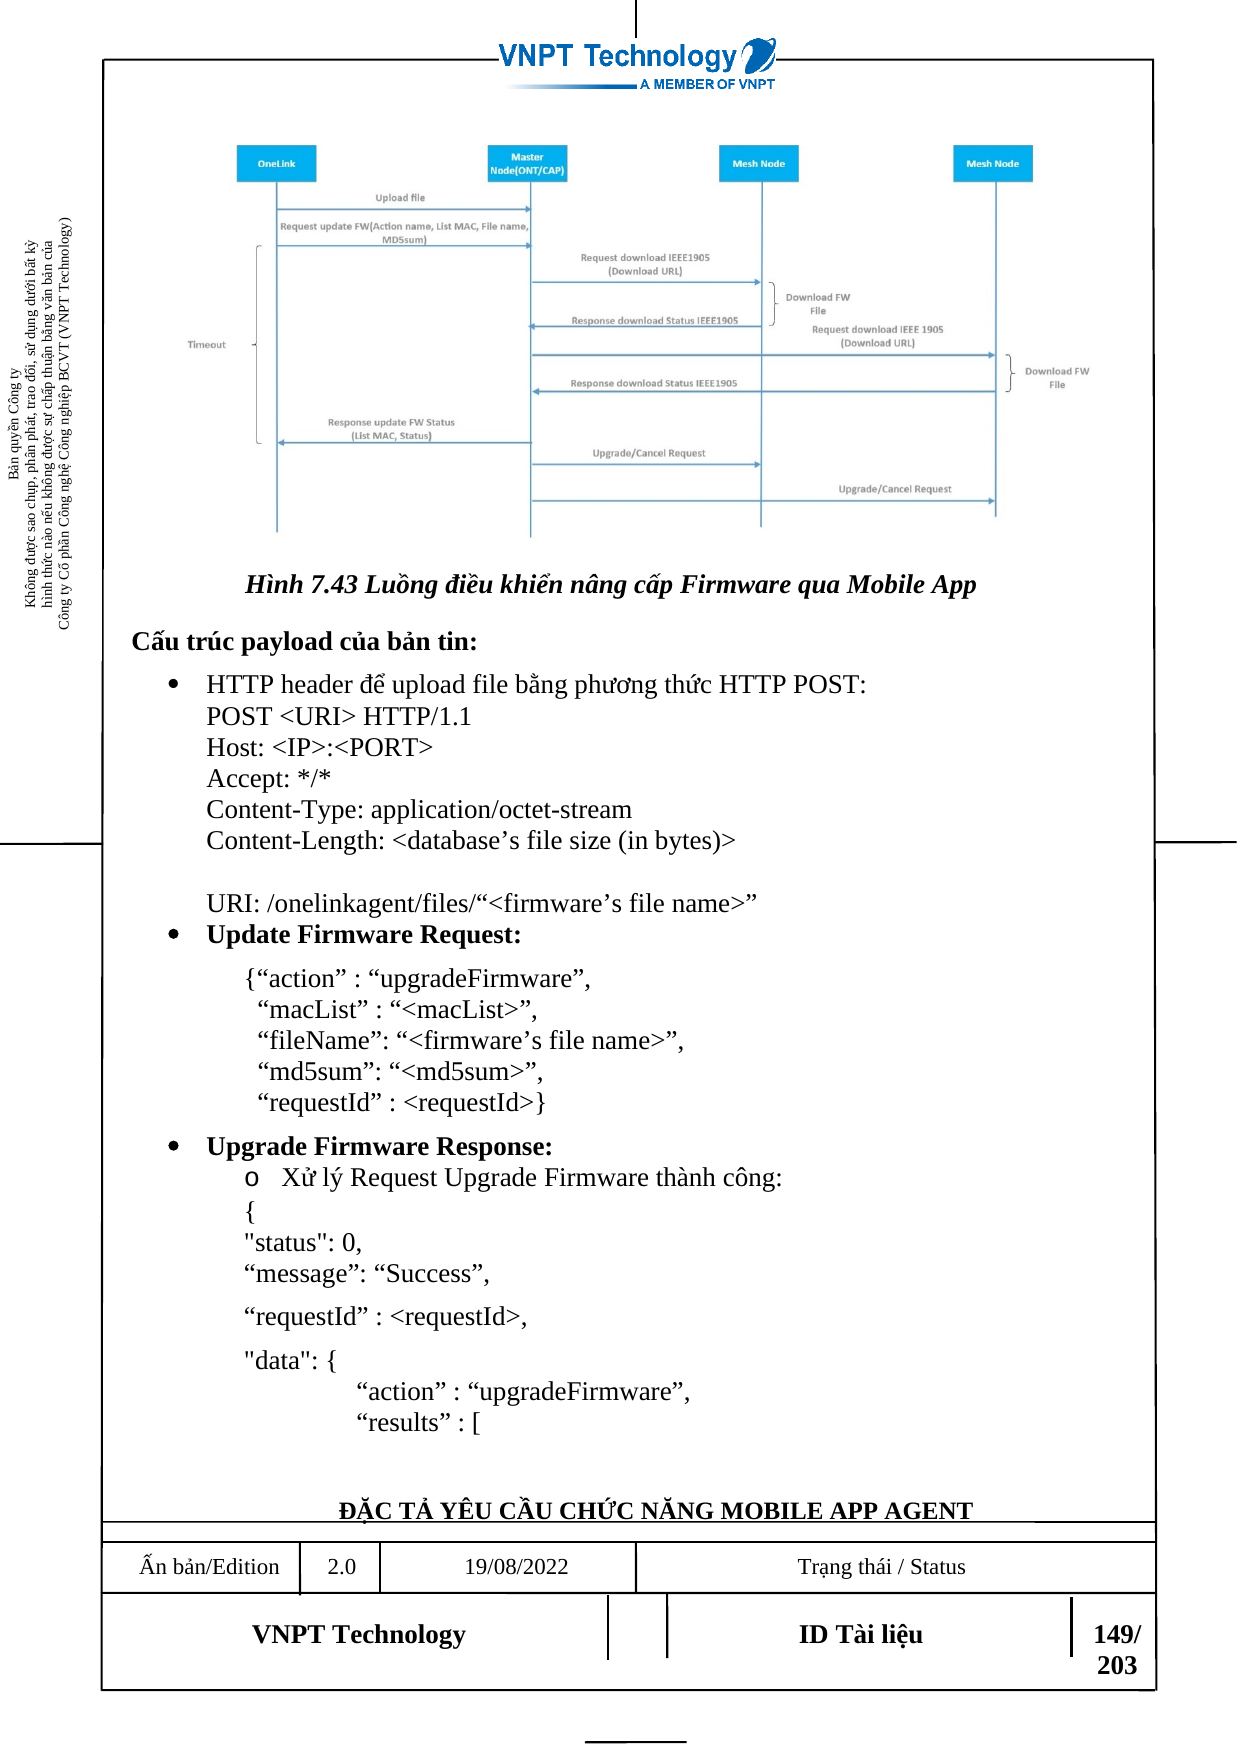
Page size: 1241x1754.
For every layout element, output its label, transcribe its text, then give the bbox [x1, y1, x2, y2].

list { [244, 1194, 1093, 1226]
list Host: <IP>:<PORT> [206, 731, 1093, 762]
list Xử lý Request Upgrade Firmware thành công: [244, 1161, 1093, 1194]
list “message”: “Success”, [244, 1257, 1093, 1288]
list “macList” : “<macList>”, [206, 993, 1093, 1024]
list “fileName”: “<firmware’s file name>”, [206, 1024, 1093, 1055]
list “requestId” : <requestId>} [206, 1086, 1093, 1117]
list Accept: */* [206, 762, 1093, 793]
list Upgrade Firmware Response: [169, 1130, 1093, 1161]
list “results” : [ [244, 1406, 1093, 1438]
list Content-Type: application/octet-stream [206, 793, 1093, 824]
list POST <URI> HTTP/1.1 [206, 700, 1093, 731]
picture [131, 145, 1094, 539]
list "status": 0, [244, 1226, 1093, 1257]
text Cấu trúc payload của bản tin: [131, 625, 1093, 656]
list URI: /onelinkagent/files/“<firmware’s file name>” [206, 887, 1093, 918]
list Content-Length: <database’s file size (in bytes)> [206, 824, 1093, 856]
list "data": { [244, 1344, 1093, 1375]
list Update Firmware Request: [169, 918, 1093, 949]
list “md5sum”: “<md5sum>”, [206, 1055, 1093, 1086]
list “requestId” : <requestId>, [206, 1301, 1093, 1332]
picture [498, 38, 776, 89]
list HTTP header để upload file bằng phương thức HTTP POST: [169, 669, 1093, 700]
list {“action” : “upgradeFirmware”, [206, 962, 1093, 993]
list “action” : “upgradeFirmware”, [319, 1375, 1093, 1406]
